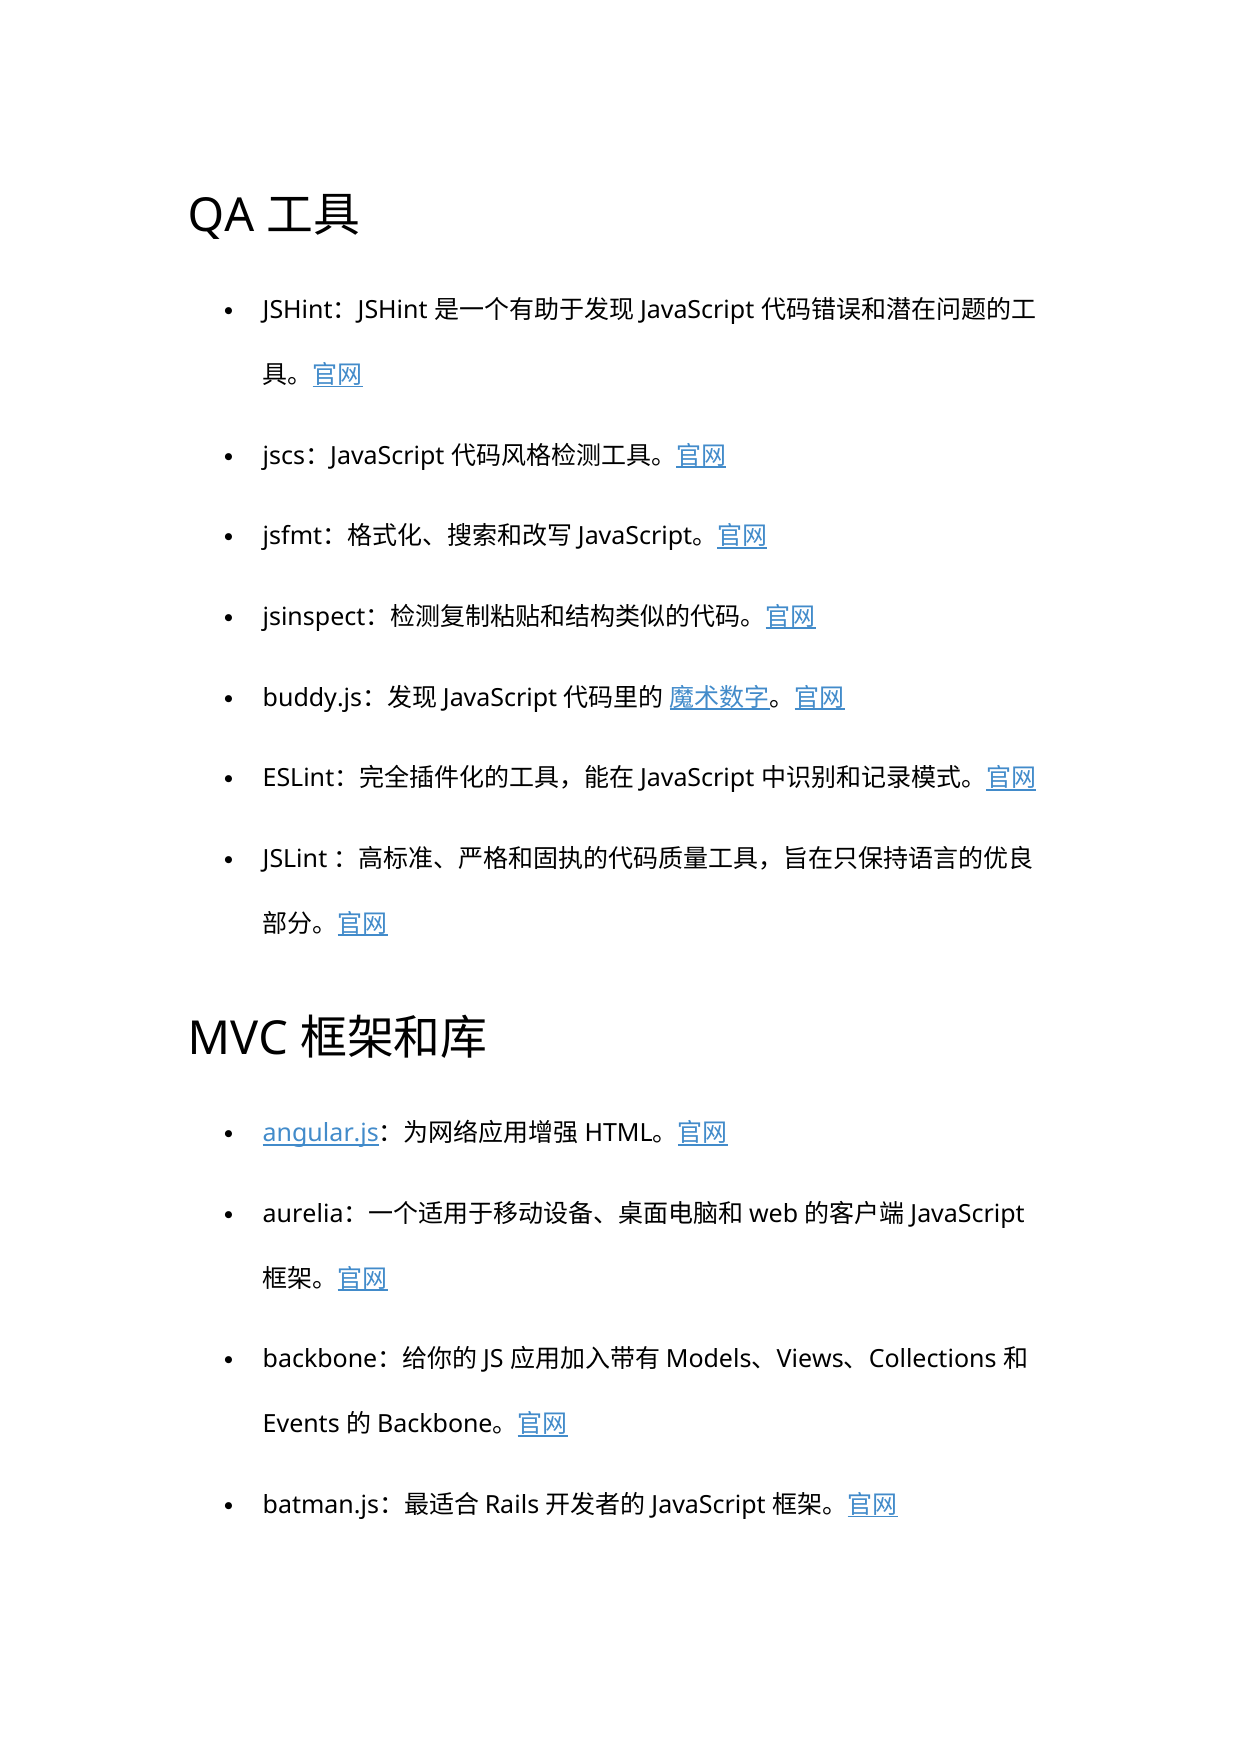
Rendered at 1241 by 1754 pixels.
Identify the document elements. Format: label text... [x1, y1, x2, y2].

list jscs：JavaScript 代码风格检测工具。官网 [225, 421, 1053, 486]
text MVC 框架和库 [187, 985, 1053, 1083]
list buddy.js：发现 JavaScript 代码里的 魔术数字。官网 [225, 663, 1053, 728]
list jsfmt：格式化、搜索和改写 JavaScript。官网 [225, 501, 1053, 566]
list JSLint ：高标准、严格和固执的代码质量工具，旨在只保持语言的优良部分。官网 [225, 824, 1053, 954]
list ESLint：完全插件化的工具，能在 JavaScript 中识别和记录模式。官网 [225, 743, 1053, 808]
list batman.js：最适合 Rails 开发者的 JavaScript 框架。官网 [225, 1470, 1053, 1535]
list angular.js：为网络应用增强 HTML。官网 [225, 1098, 1053, 1163]
text QA 工具 [187, 162, 1053, 259]
list backbone：给你的 JS 应用加入带有 Models、Views、Collections 和 Events 的 Backbone。官网 [225, 1324, 1053, 1454]
list jsinspect：检测复制粘贴和结构类似的代码。官网 [225, 582, 1053, 647]
list aurelia：一个适用于移动设备、桌面电脑和 web 的客户端 JavaScript 框架。官网 [225, 1179, 1053, 1309]
list JSHint：JSHint 是一个有助于发现 JavaScript 代码错误和潜在问题的工具。官网 [225, 275, 1053, 405]
